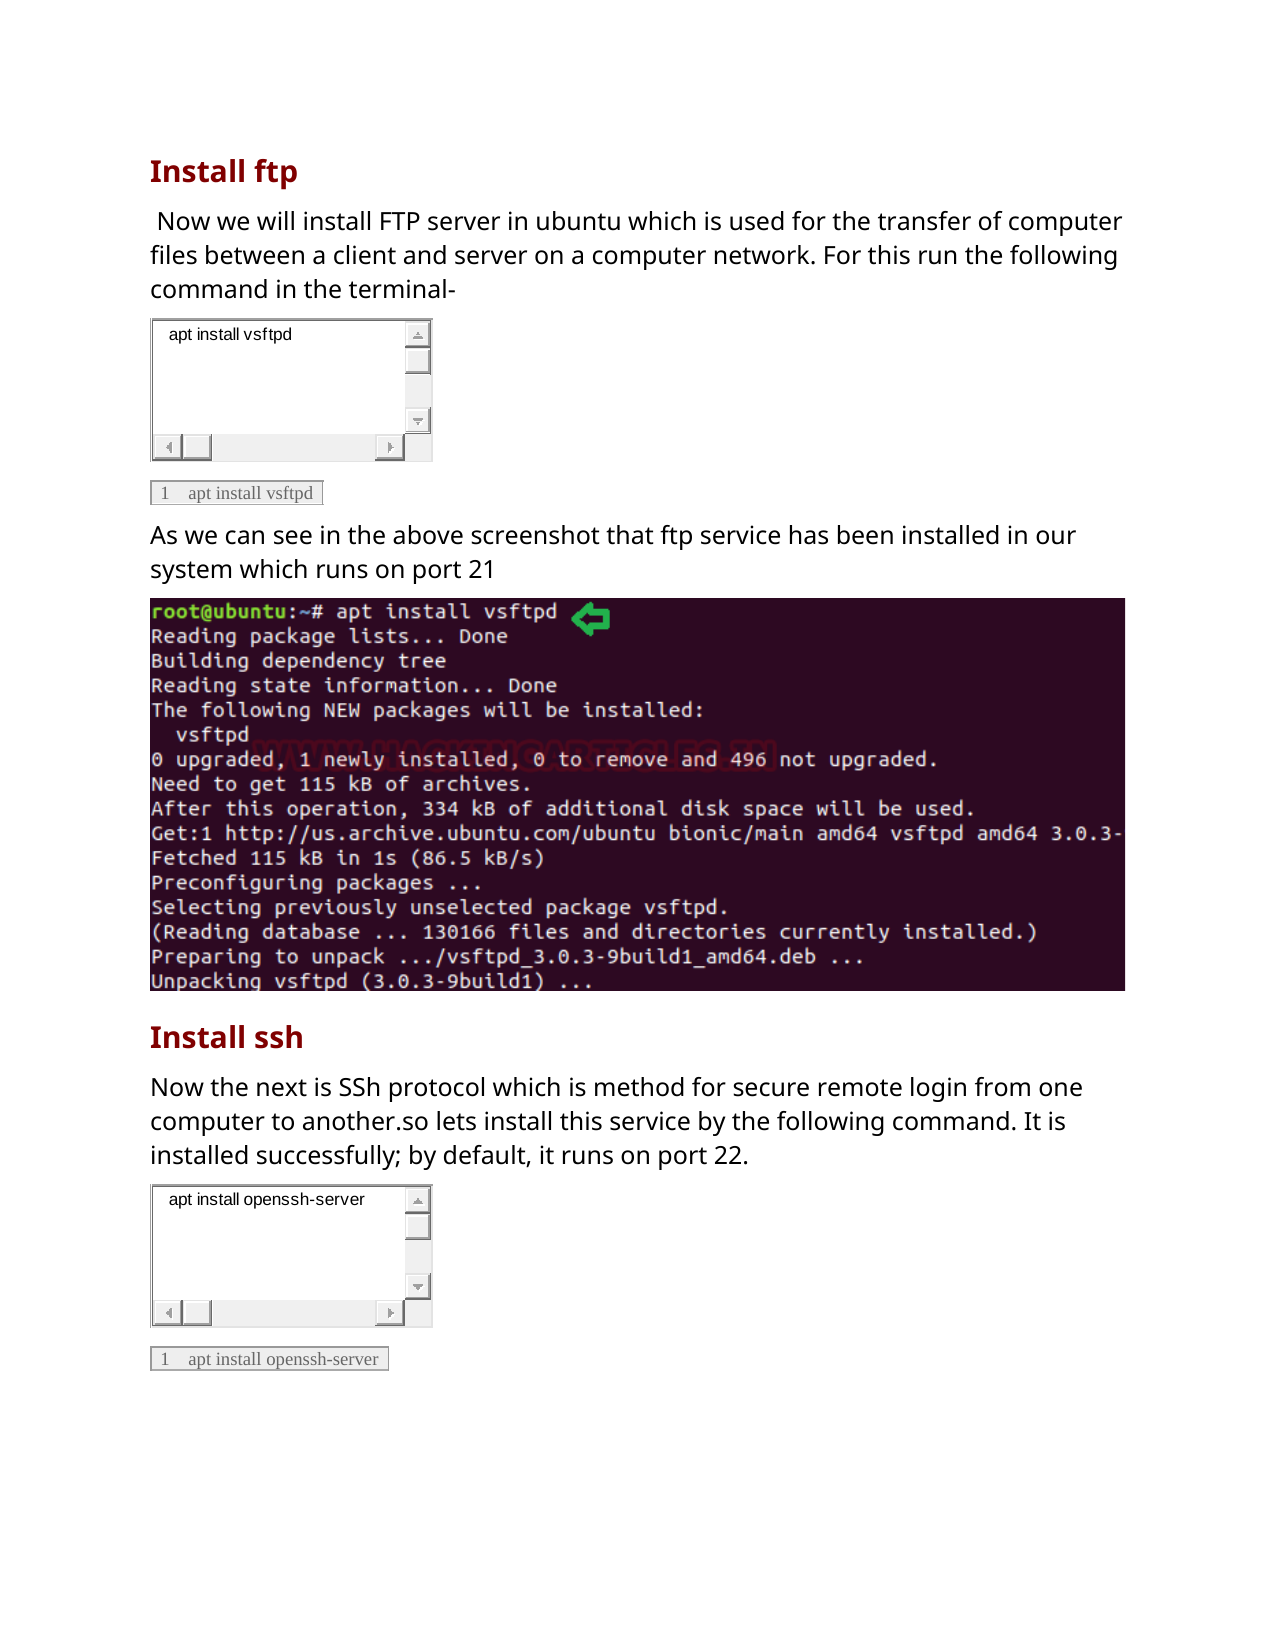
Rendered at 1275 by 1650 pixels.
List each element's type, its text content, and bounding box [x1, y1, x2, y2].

text Install ftp [150, 150, 1125, 191]
table_header 1 [152, 1348, 179, 1369]
table_header apt install vsftpd [179, 482, 322, 503]
text As we can see in the above screenshot that ftp service has been installed in our system which runs on port 21 [150, 518, 1125, 586]
text Now we will install FTP server in ubuntu which is used for the transfer of computer files between a client and server on a computer network. For this run the following command in the terminal- [150, 204, 1125, 306]
text Install ssh [150, 1016, 1125, 1057]
table_header 1 [152, 482, 179, 503]
picture [150, 598, 1125, 991]
text Now the next is SSh protocol which is method for secure remote login from one computer to another.so lets install this service by the following command. It is installed successfully; by default, it runs on port 22. [150, 1069, 1125, 1172]
table_header apt install openssh-server [179, 1348, 388, 1369]
